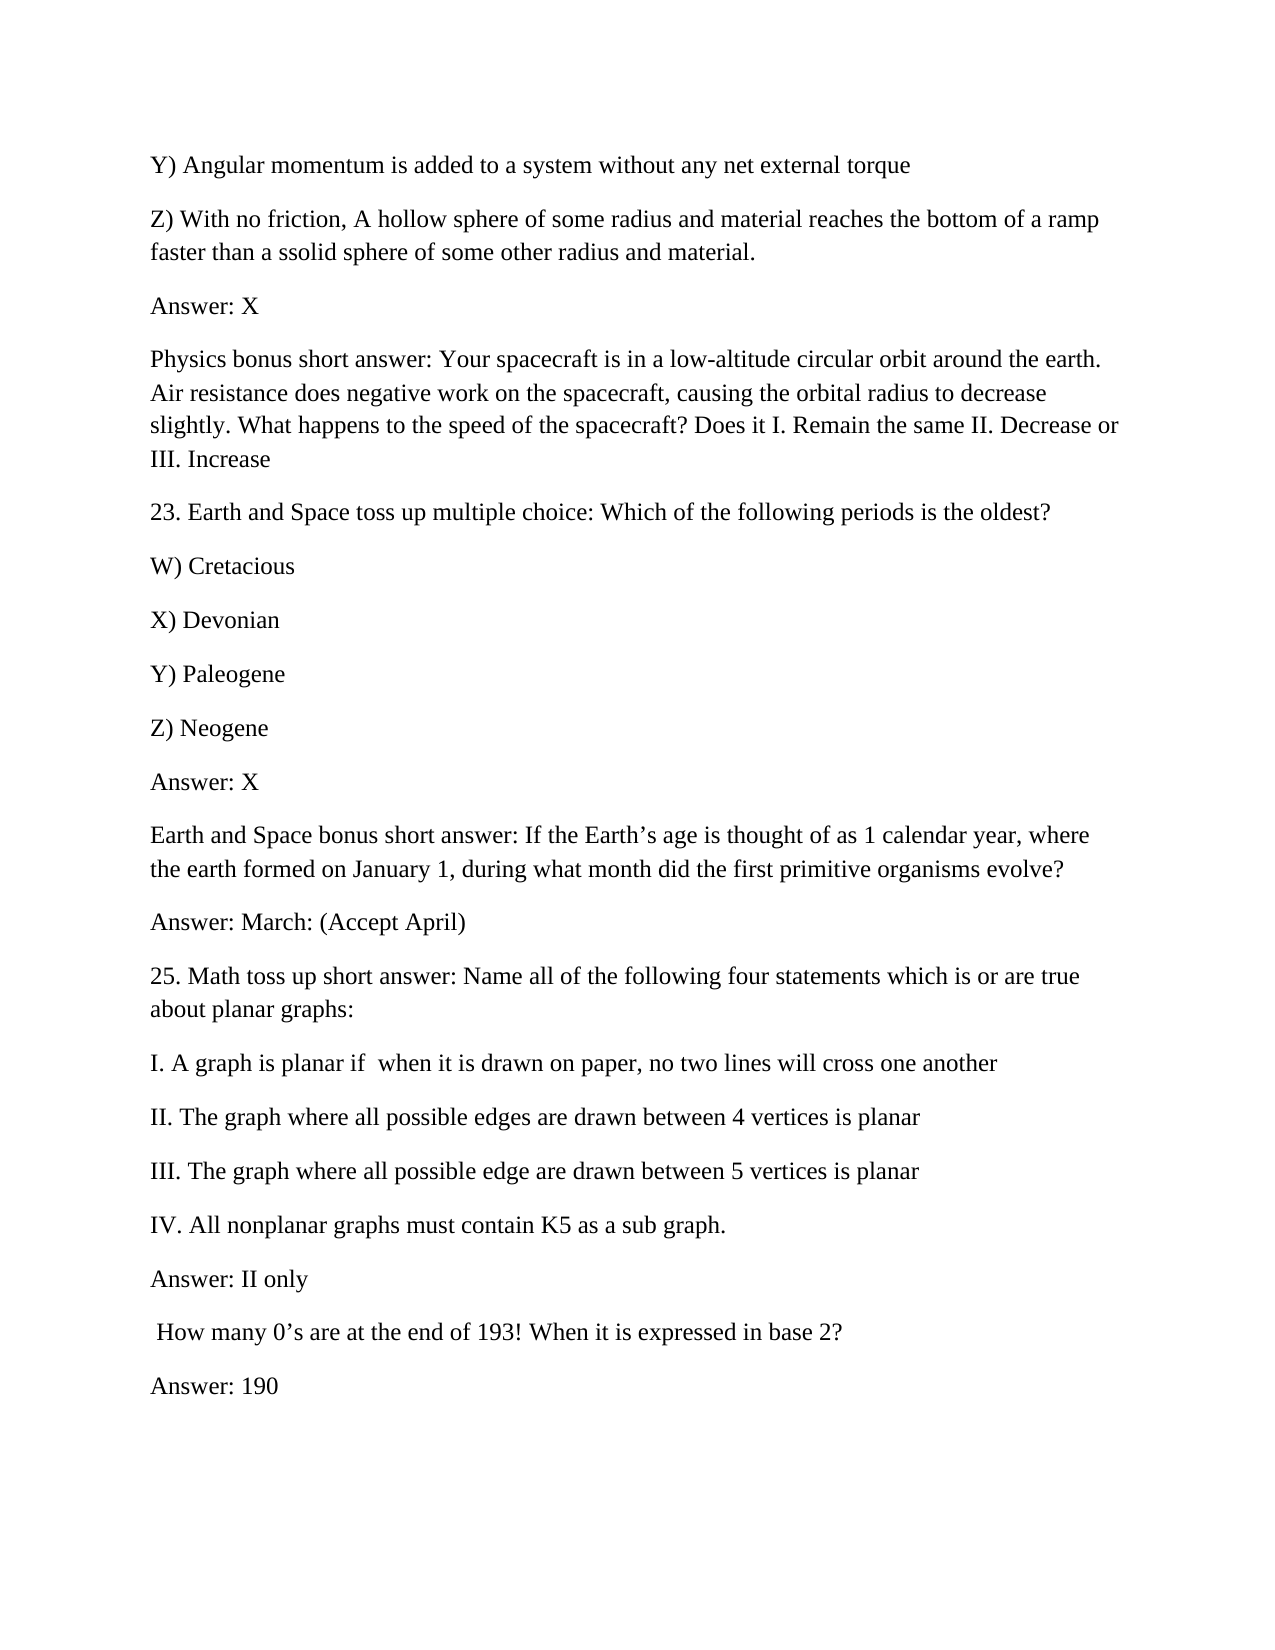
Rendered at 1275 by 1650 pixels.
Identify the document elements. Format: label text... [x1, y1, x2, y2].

text Z) With no friction, A hollow sphere of some radius and material reaches the bottom of a ramp faster than a ssolid sphere of some other radius and material. [150, 204, 1125, 266]
text III. The graph where all possible edge are drawn between 5 vertices is planar [150, 1156, 1125, 1185]
text Answer: X [150, 767, 1125, 796]
text Physics bonus short answer: Your spacecraft is in a low-altitude circular orbit around the earth. Air resistance does negative work on the spacecraft, causing the orbital radius to decrease slightly. What happens to the speed of the spacecraft? Does it I. Remain the same II. Decrease or III. Increase [150, 344, 1125, 472]
text Z) Neogene [150, 713, 1125, 742]
text Answer: II only [150, 1264, 1125, 1292]
text How many 0’s are at the end of 193! When it is expressed in base 2? [150, 1317, 1125, 1346]
text Answer: 190 [150, 1371, 1125, 1400]
text 23. Earth and Space toss up multiple choice: Which of the following periods is the oldest? [150, 497, 1125, 526]
text Y) Angular momentum is added to a system without any net external torque [150, 150, 1125, 179]
text Answer: March: (Accept April) [150, 907, 1125, 936]
text X) Devonian [150, 605, 1125, 634]
text 25. Math toss up short answer: Name all of the following four statements which is or are true about planar graphs: [150, 961, 1125, 1023]
text II. The graph where all possible edges are drawn between 4 vertices is planar [150, 1102, 1125, 1131]
text IV. All nonplanar graphs must contain K5 as a sub graph. [150, 1210, 1125, 1238]
text Earth and Space bonus short answer: If the Earth’s age is thought of as 1 calendar year, where the earth formed on January 1, during what month did the first primitive organisms evolve? [150, 821, 1125, 882]
text Y) Paleogene [150, 659, 1125, 688]
text W) Cretacious [150, 551, 1125, 580]
text Answer: X [150, 291, 1125, 319]
text I. A graph is planar if when it is drawn on paper, no two lines will cross one another [150, 1048, 1125, 1077]
